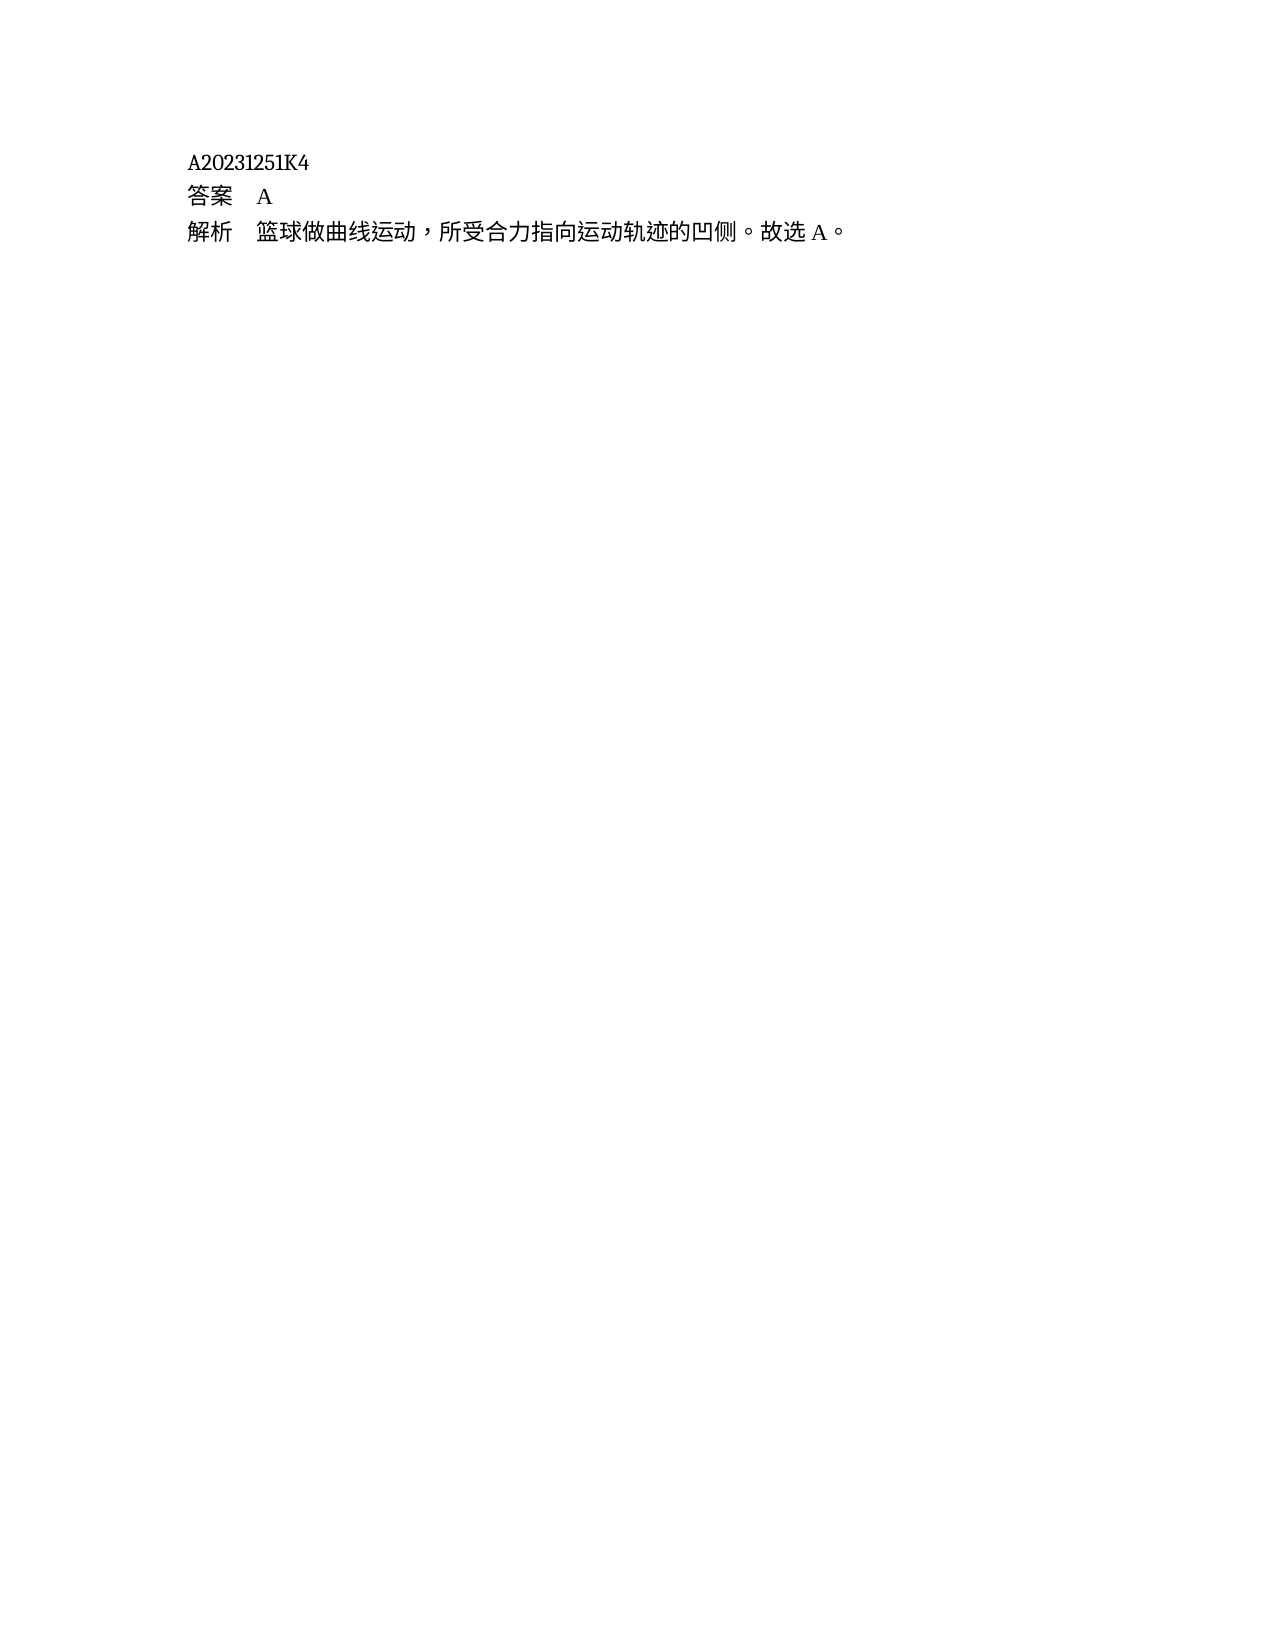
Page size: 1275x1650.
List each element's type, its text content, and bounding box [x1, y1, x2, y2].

text 解析 篮球做曲线运动，所受合力指向运动轨迹的凹侧。故选A。 [187, 216, 1087, 247]
text A20231251K4 [187, 150, 1087, 176]
text 答案 A [187, 180, 1087, 211]
